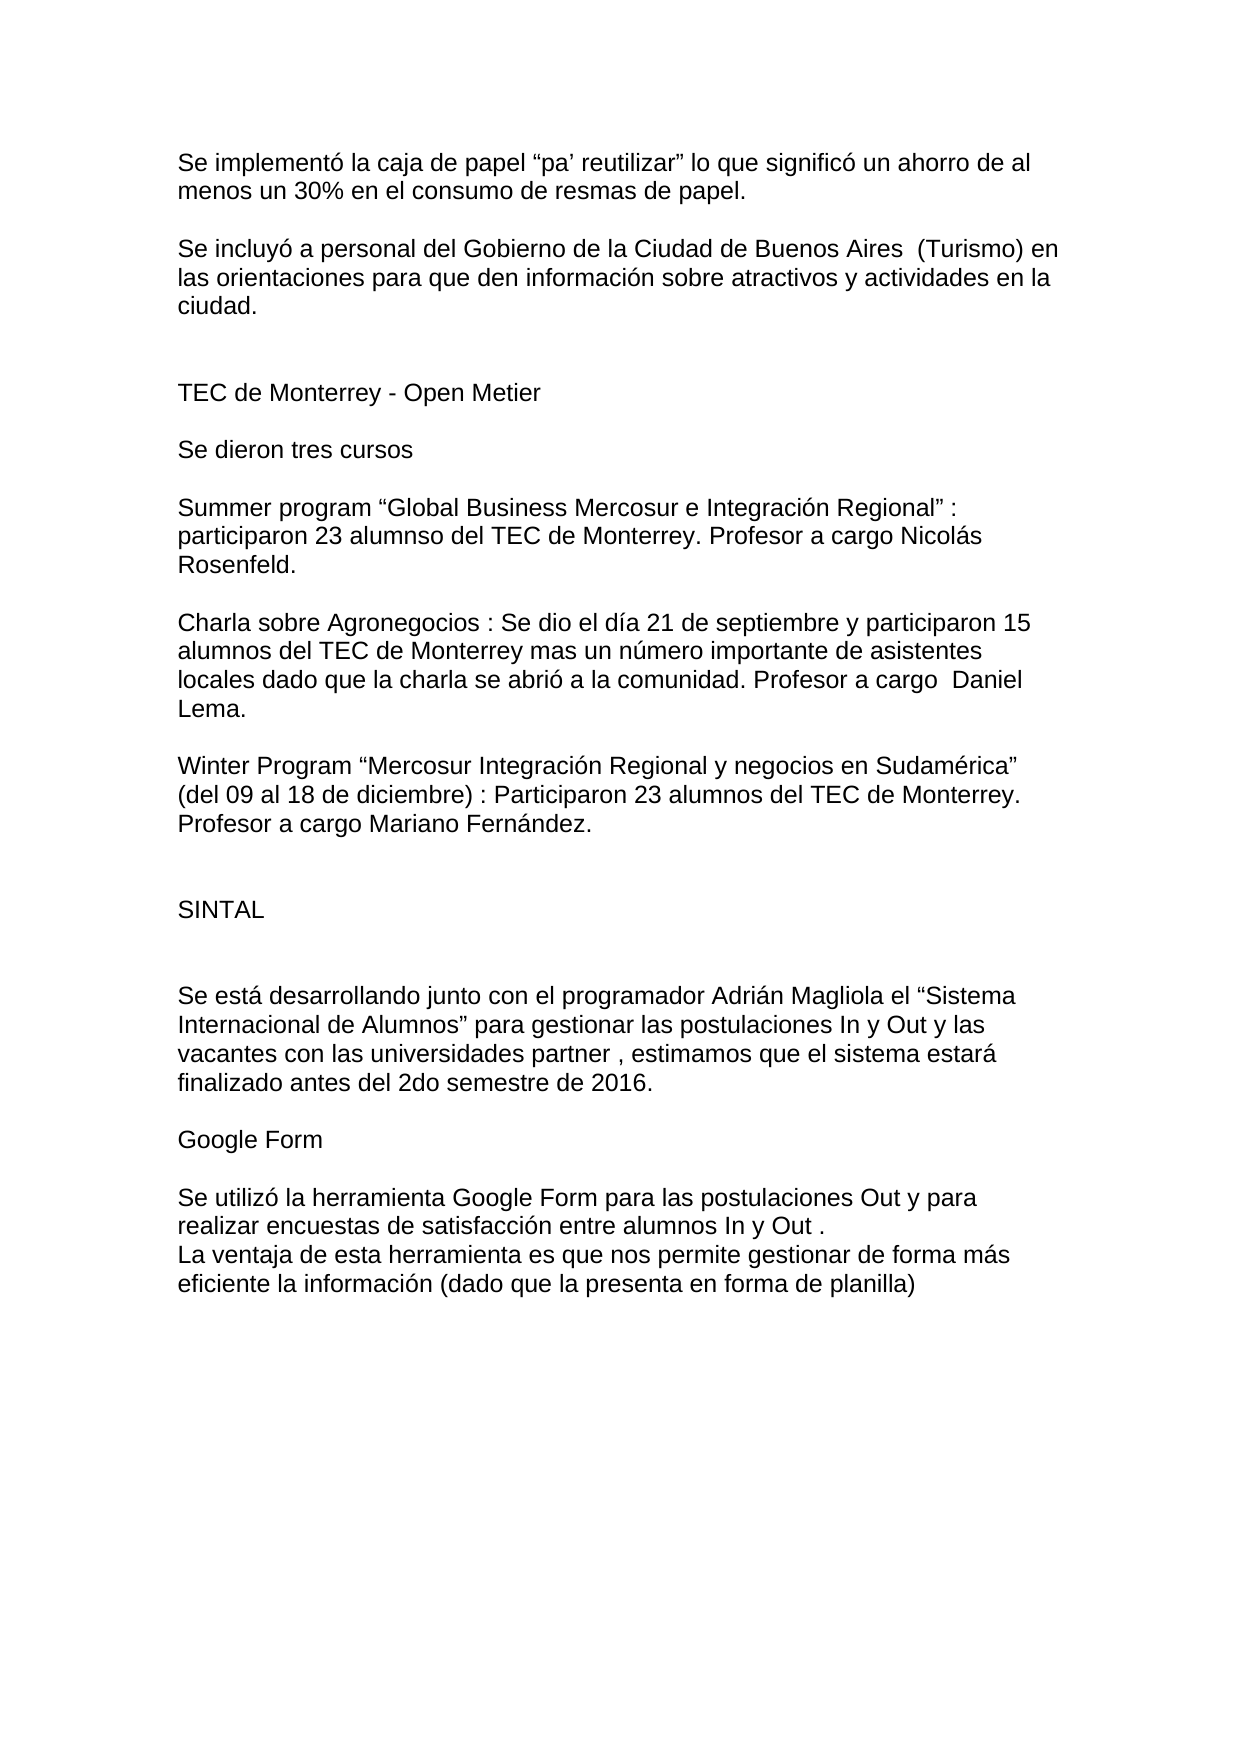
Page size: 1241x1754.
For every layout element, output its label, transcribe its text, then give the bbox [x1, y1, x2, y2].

text Winter Program “Mercosur Integración Regional y negocios en Sudamérica” (del 09 al 18 de diciembre) : Participaron 23 alumnos del TEC de Monterrey. Profesor a cargo Mariano Fernández. [177, 751, 1063, 838]
text Se implementó la caja de papel “pa’ reutilizar” lo que significó un ahorro de al menos un 30% en el consumo de resmas de papel. [177, 148, 1063, 205]
text Summer program “Global Business Mercosur e Integración Regional” : participaron 23 alumnso del TEC de Monterrey. Profesor a cargo Nicolás Rosenfeld. [177, 493, 1063, 579]
text Charla sobre Agronegocios : Se dio el día 21 de septiembre y participaron 15 alumnos del TEC de Monterrey mas un número importante de asistentes locales dado que la charla se abrió a la comunidad. Profesor a cargo Daniel Lema. [177, 608, 1063, 723]
text Se utilizó la herramienta Google Form para las postulaciones Out y para realizar encuestas de satisfacción entre alumnos In y Out . [177, 1183, 1063, 1240]
text TEC de Monterrey - Open Metier [177, 378, 1063, 406]
text Se está desarrollando junto con el programador Adrián Magliola el “Sistema Internacional de Alumnos” para gestionar las postulaciones In y Out y las vacantes con las universidades partner , estimamos que el sistema estará finalizado antes del 2do semestre de 2016. [177, 981, 1063, 1096]
text Google Form [177, 1125, 1063, 1154]
text La ventaja de esta herramienta es que nos permite gestionar de forma más eficiente la información (dado que la presenta en forma de planilla) [177, 1240, 1063, 1298]
text SINTAL [177, 895, 1063, 924]
text Se dieron tres cursos [177, 435, 1063, 464]
text Se incluyó a personal del Gobierno de la Ciudad de Buenos Aires (Turismo) en las orientaciones para que den información sobre atractivos y actividades en la ciudad. [177, 234, 1063, 320]
